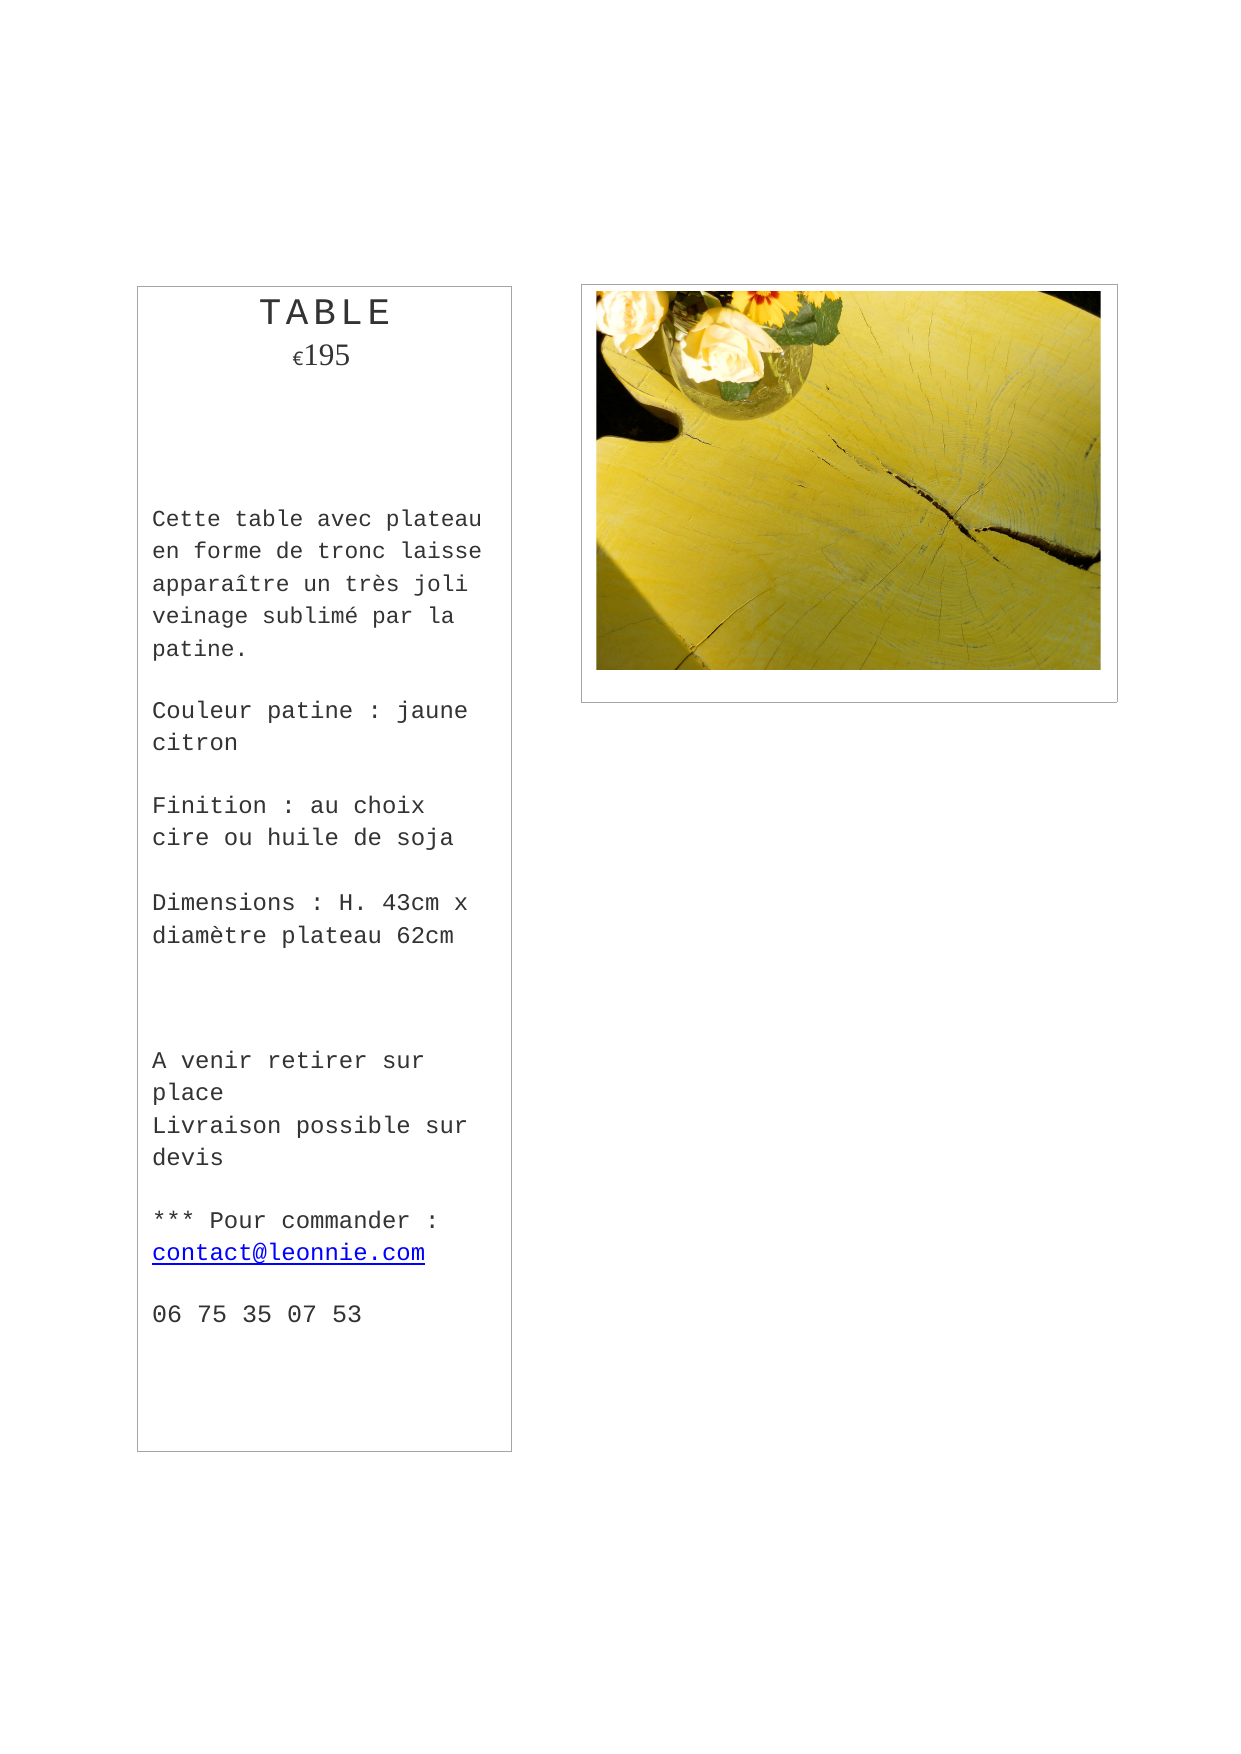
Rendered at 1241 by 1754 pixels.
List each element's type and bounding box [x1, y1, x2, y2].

picture [596, 291, 1101, 670]
